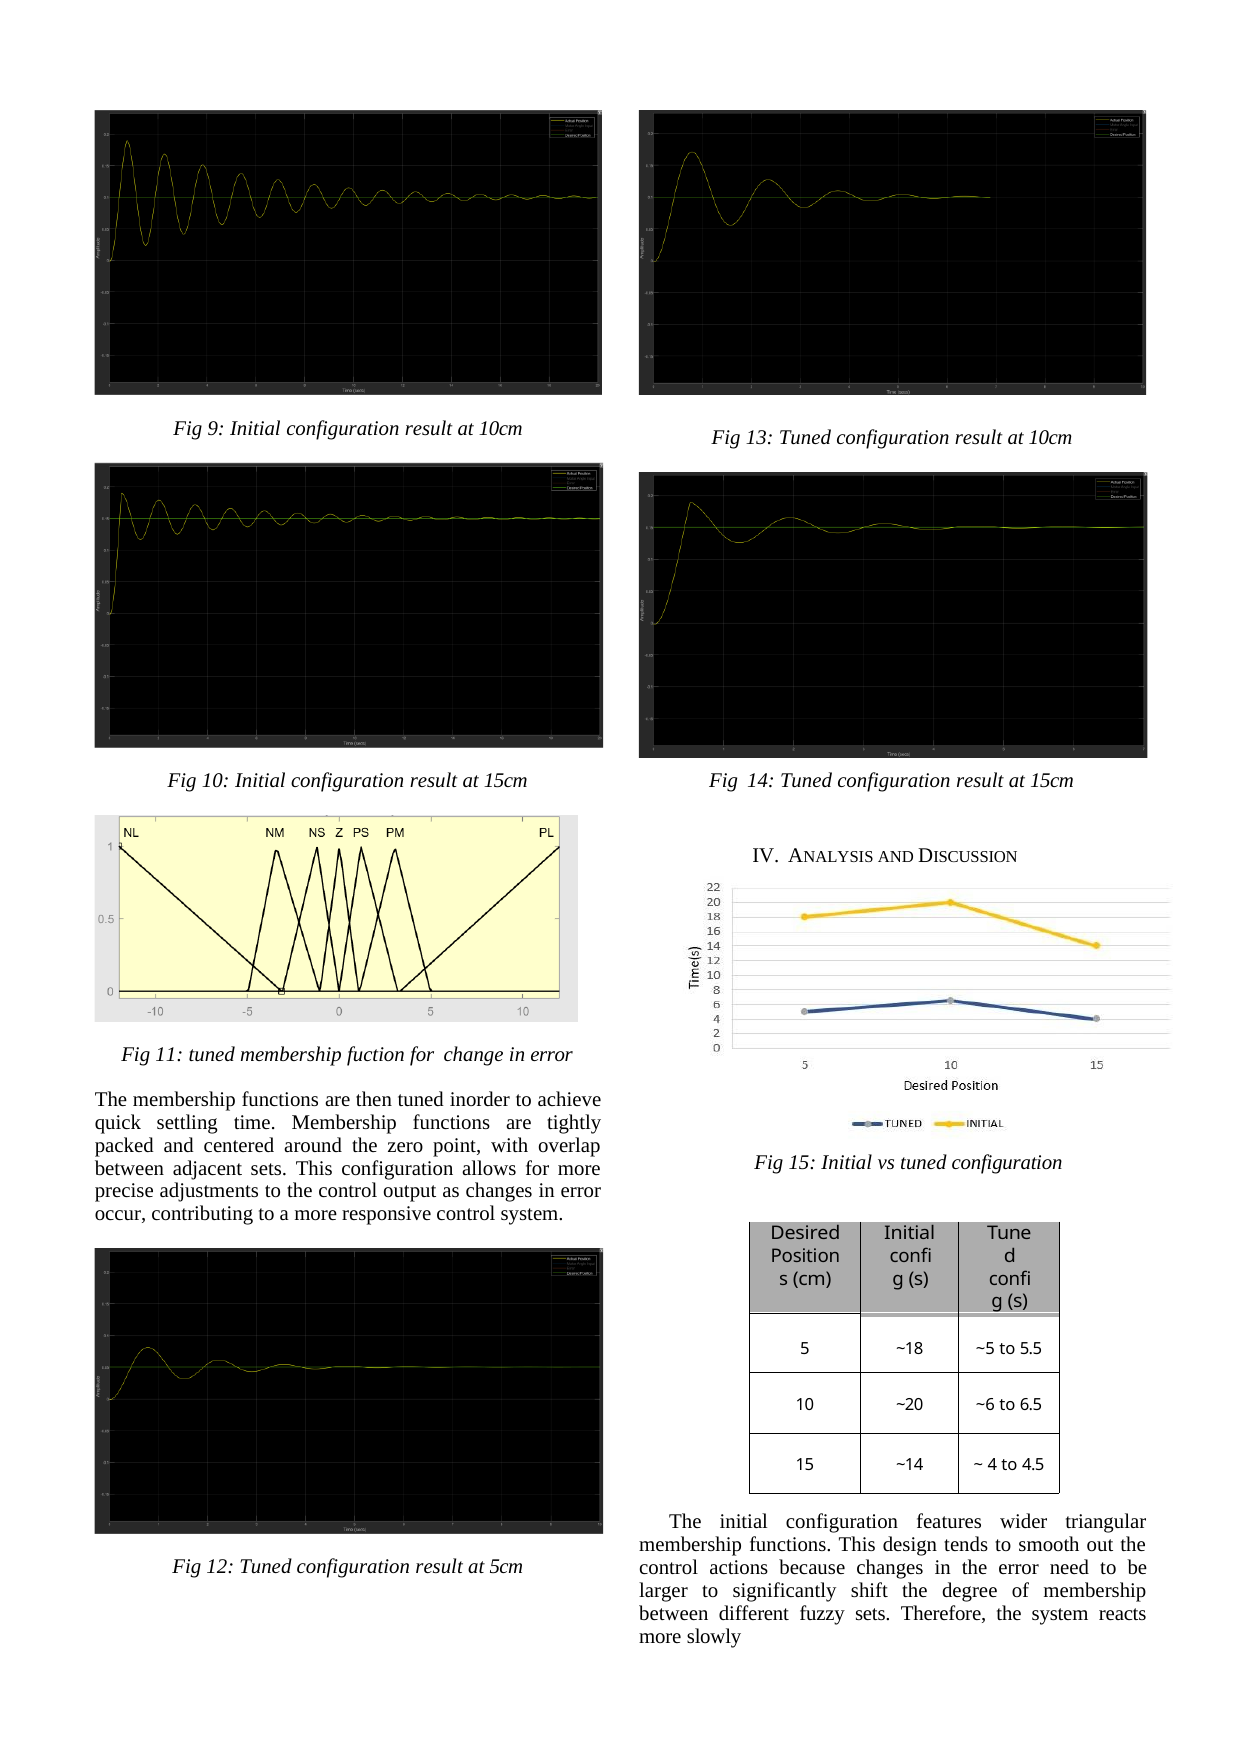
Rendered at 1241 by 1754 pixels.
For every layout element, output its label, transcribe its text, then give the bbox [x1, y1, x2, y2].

table_cell 10 [750, 1373, 860, 1432]
picture [94, 462, 604, 748]
text Fig 12: Tuned configuration result at 5cm [172, 1267, 605, 1578]
picture [638, 472, 1148, 758]
text The initial configuration features wider triangular membership functions. This design tends to smooth out the control actions because changes in the error need to be larger to significantly shift the degree of membership between different fuzzy sets. Therefore, the system reacts more slowly [639, 1510, 1147, 1648]
picture [94, 815, 578, 1022]
picture [94, 1248, 604, 1534]
picture [638, 110, 1147, 395]
table_cell ~20 [861, 1373, 958, 1432]
table_cell ~6 to 6.5 [959, 1373, 1059, 1432]
text The membership functions are then tuned inorder to achieve quick settling time. Membership functions are tightly packed and centered around the zero point, with overlap between adjacent sets. This configuration allows for more precise adjustments to the control output as changes in error occur, contributing to a more responsive control system. [94, 1088, 601, 1225]
list ANALYSIS AND DISCUSSION [752, 843, 1215, 867]
picture [94, 110, 602, 395]
picture [682, 876, 1173, 1139]
table_cell 5 [750, 1314, 860, 1372]
table_header Initial config (s) [861, 1222, 958, 1312]
text Fig 13: Tuned configuration result at 10cm [711, 425, 1215, 449]
table_cell ~18 [861, 1317, 958, 1372]
text Fig 9: Initial configuration result at 10cm [173, 416, 605, 440]
table_header Tuned config (s) [959, 1222, 1059, 1312]
table_cell ~14 [861, 1434, 958, 1493]
table_cell ~ 4 to 4.5 [959, 1434, 1059, 1493]
table_header Desired Positions (cm) [750, 1222, 860, 1312]
table_cell ~5 to 5.5 [959, 1317, 1059, 1372]
table_cell 15 [750, 1434, 860, 1493]
